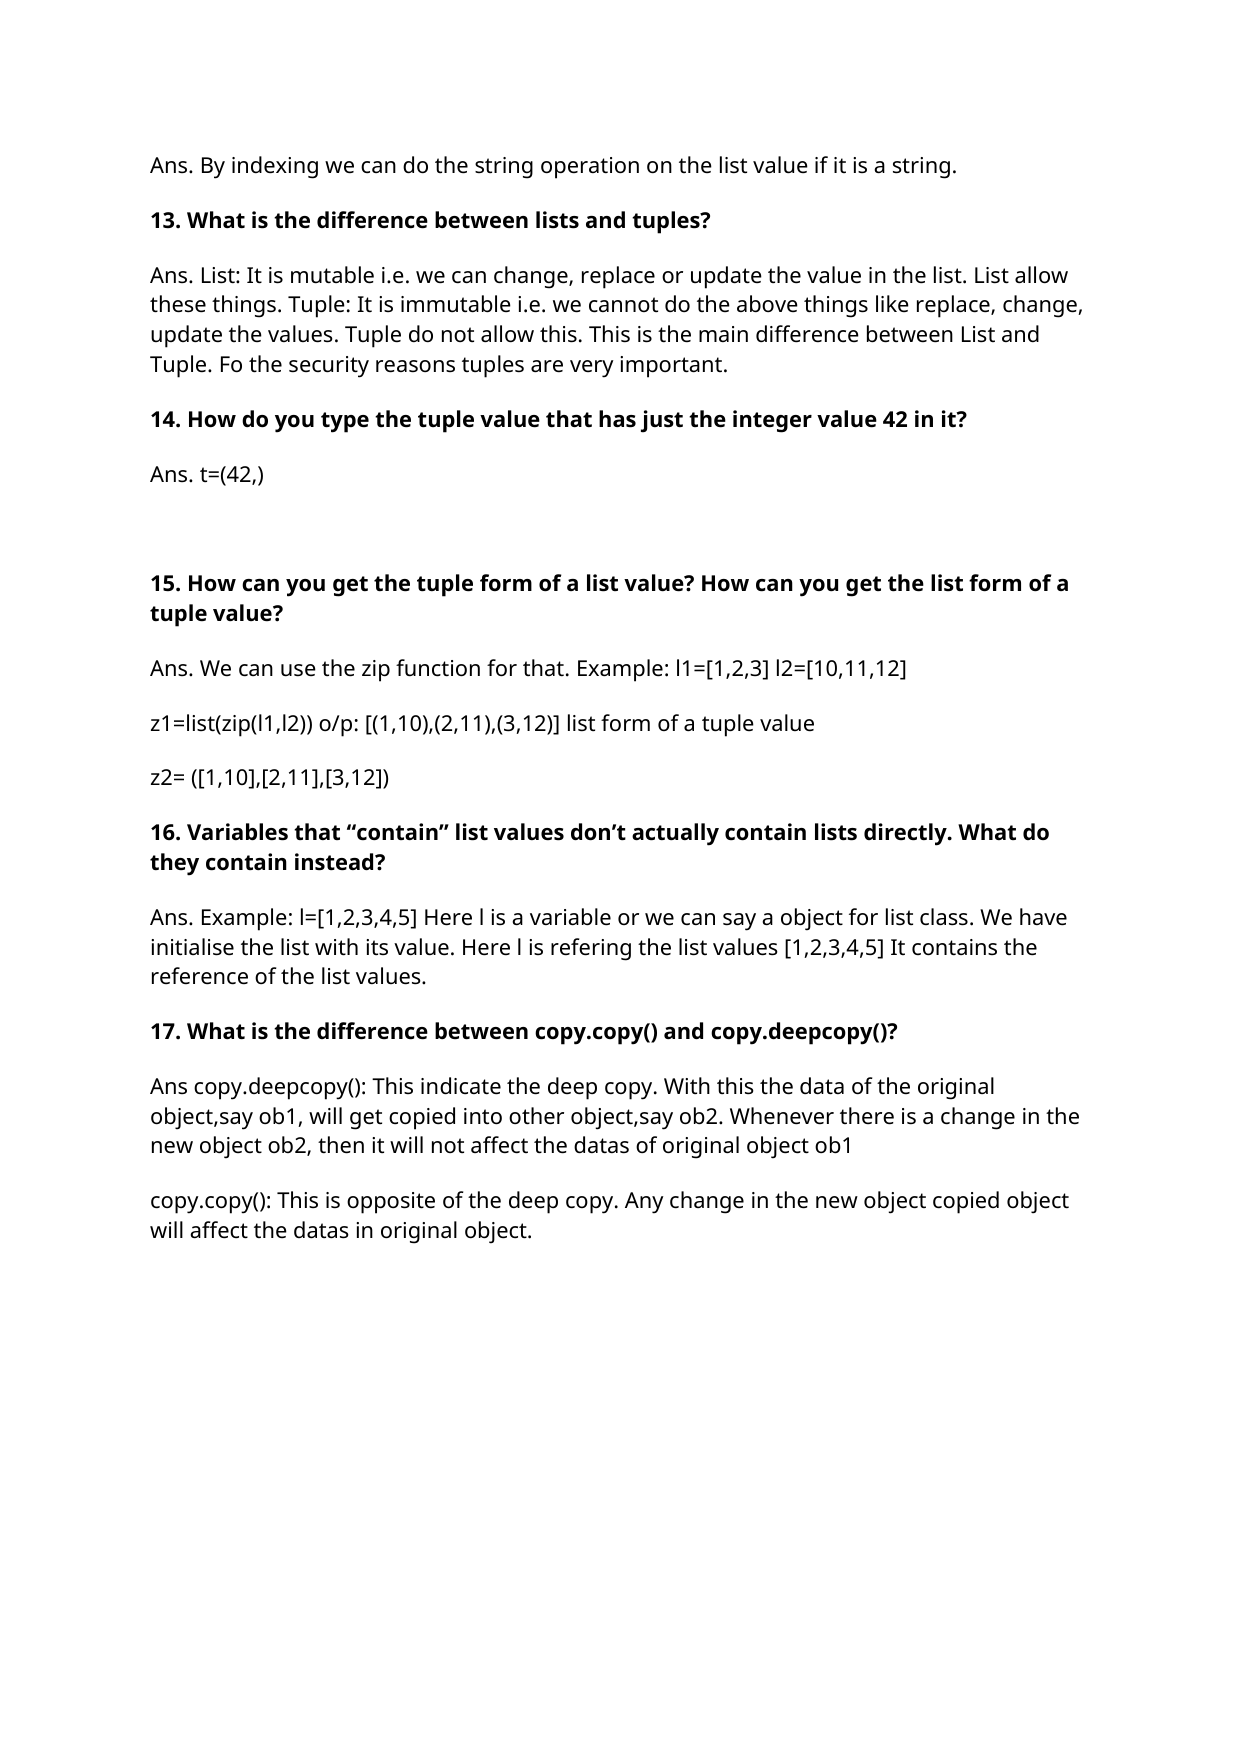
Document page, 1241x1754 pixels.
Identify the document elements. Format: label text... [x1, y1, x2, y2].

text Ans. List: It is mutable i.e. we can change, replace or update the value in the list. List allow these things. Tuple: It is immutable i.e. we cannot do the above things like replace, change, update the values. Tuple do not allow this. This is the main difference between List and Tuple. Fo the security reasons tuples are very important. [150, 259, 1090, 379]
text 16. Variables that “contain” list values don’t actually contain lists directly. What do they contain instead? [150, 817, 1090, 877]
text 14. How do you type the tuple value that has just the integer value 42 in it? [150, 404, 1090, 433]
text Ans. Example: l=[1,2,3,4,5] Here l is a variable or we can say a object for list class. We have initialise the list with its value. Here l is refering the list values [1,2,3,4,5] It contains the reference of the list values. [150, 902, 1090, 991]
text copy.copy(): This is opposite of the deep copy. Any change in the new object copied object will affect the datas in original object. [150, 1185, 1090, 1245]
text z2= ([1,10],[2,11],[3,12]) [150, 762, 1090, 792]
text z1=list(zip(l1,l2)) o/p: [(1,10),(2,11),(3,12)] list form of a tuple value [150, 707, 1090, 737]
text Ans. t=(42,) [150, 458, 1090, 488]
text 15. How can you get the tuple form of a list value? How can you get the list form of a tuple value? [150, 568, 1090, 628]
text 13. What is the difference between lists and tuples? [150, 205, 1090, 234]
text 17. What is the difference between copy.copy() and copy.deepcopy()? [150, 1016, 1090, 1046]
text Ans copy.deepcopy(): This indicate the deep copy. With this the data of the original object,say ob1, will get copied into other object,say ob2. Whenever there is a change in the new object ob2, then it will not affect the datas of original object ob1 [150, 1071, 1090, 1160]
text Ans. By indexing we can do the string operation on the list value if it is a string. [150, 150, 1090, 180]
text Ans. We can use the zip function for that. Example: l1=[1,2,3] l2=[10,11,12] [150, 653, 1090, 682]
